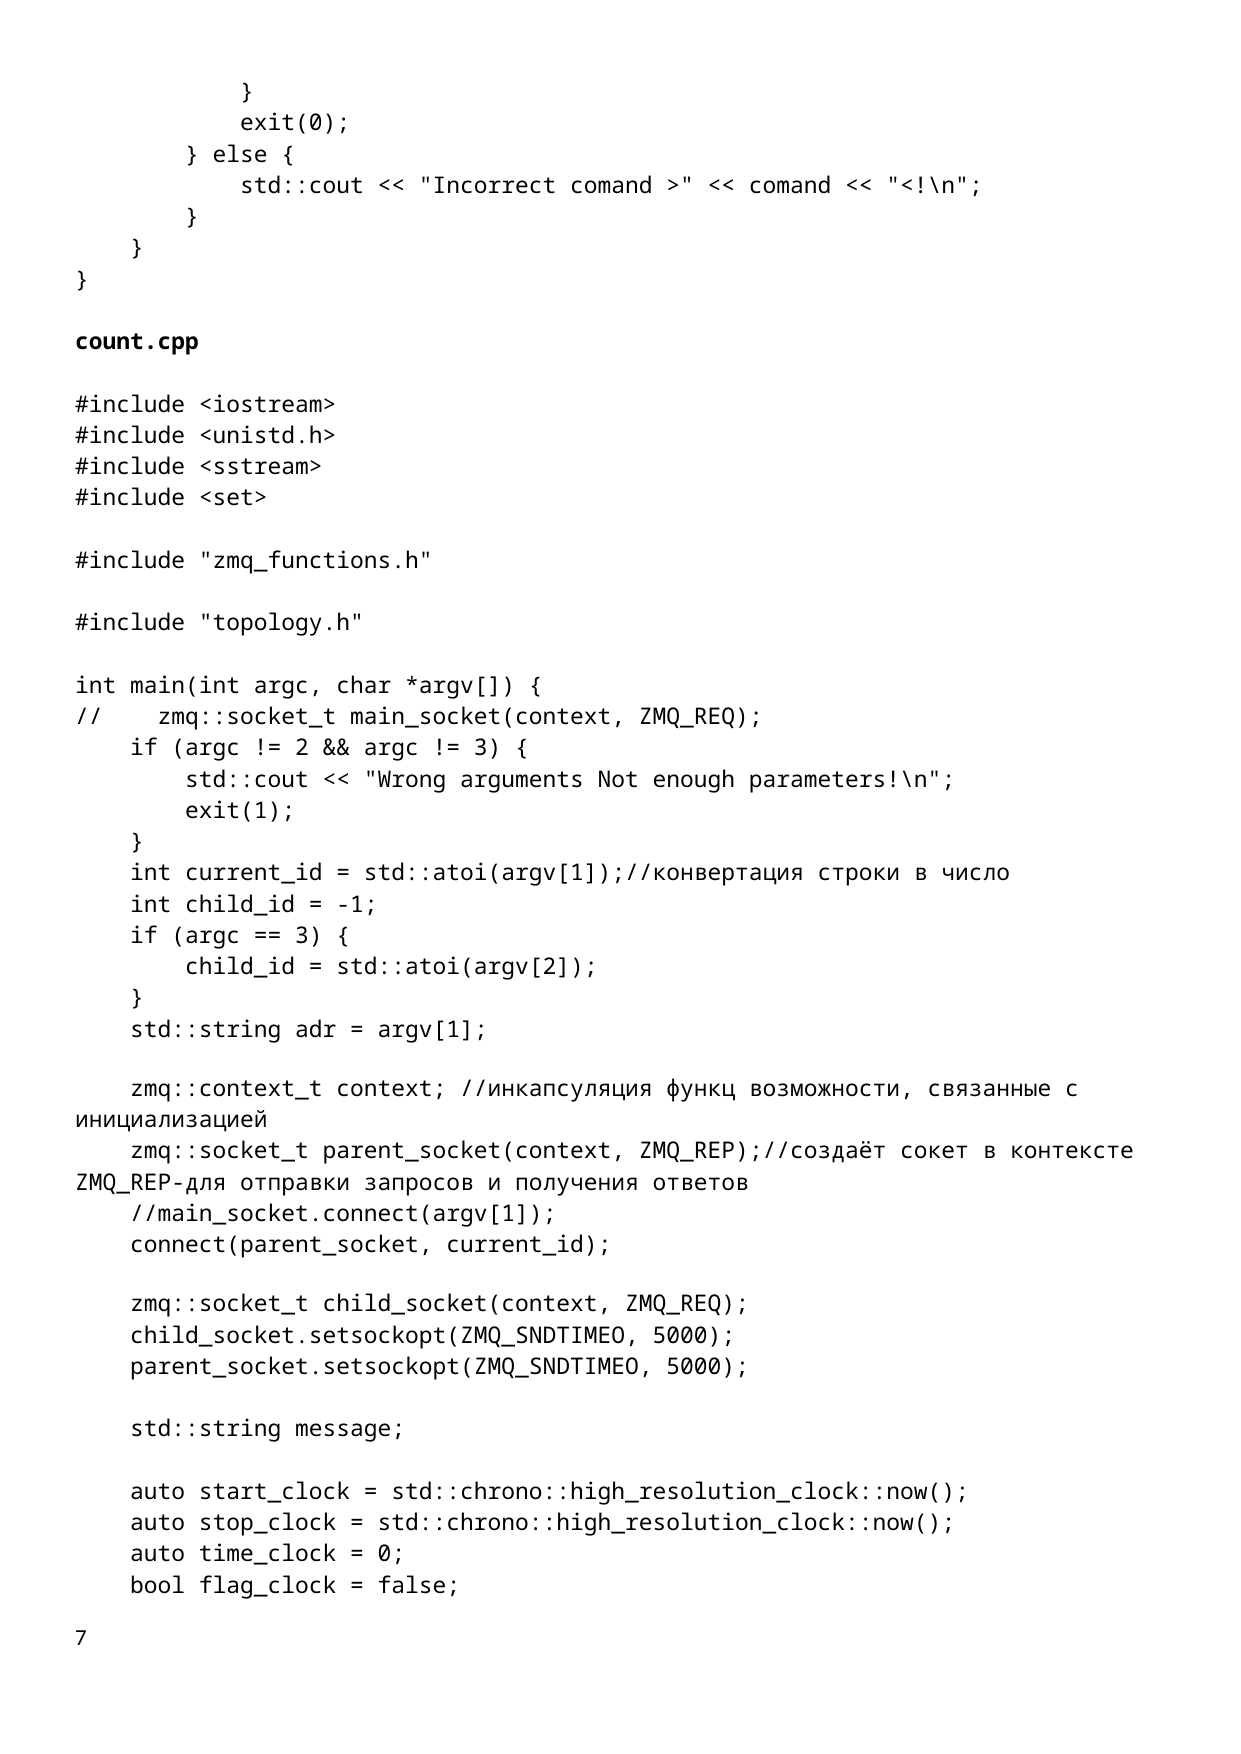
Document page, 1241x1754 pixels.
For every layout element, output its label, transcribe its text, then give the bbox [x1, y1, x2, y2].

text auto start_clock = std::chrono::high_resolution_clock::now(); [75, 1475, 1165, 1506]
text #include <unistd.h> [75, 419, 1165, 450]
text std::string message; [75, 1412, 1165, 1443]
text int main(int argc, char *argv[]) { [75, 669, 1165, 700]
text #include "topology.h" [75, 606, 1165, 637]
text bool flag_clock = false; [75, 1568, 1165, 1600]
text } [75, 200, 1165, 231]
text } [75, 825, 1165, 856]
text int current_id = std::atoi(argv[1]);//конвертация строки в число [75, 856, 1165, 887]
text std::string adr = argv[1]; [75, 1012, 1165, 1044]
text } else { [75, 137, 1165, 169]
text if (argc != 2 && argc != 3) { [75, 731, 1165, 762]
text child_id = std::atoi(argv[2]); [75, 950, 1165, 981]
text // zmq::socket_t main_socket(context, ZMQ_REQ); [75, 700, 1165, 731]
text } [75, 75, 1165, 106]
text std::cout << "Incorrect comand >" << comand << "<!\n"; [75, 169, 1165, 200]
text exit(0); [75, 106, 1165, 137]
text connect(parent_socket, current_id); [75, 1228, 1165, 1259]
text #include <set> [75, 481, 1165, 512]
text } [75, 231, 1165, 262]
text zmq::socket_t parent_socket(context, ZMQ_REP);//создаёт сокет в контексте ZMQ_REP-для отправки запросов и получения ответов [75, 1134, 1165, 1197]
text #include <sstream> [75, 450, 1165, 481]
text auto stop_clock = std::chrono::high_resolution_clock::now(); [75, 1506, 1165, 1537]
text //main_socket.connect(argv[1]); [75, 1197, 1165, 1228]
text parent_socket.setsockopt(ZMQ_SNDTIMEO, 5000); [75, 1350, 1165, 1381]
text } [75, 981, 1165, 1012]
text exit(1); [75, 794, 1165, 825]
text zmq::context_t context; //инкапсуляция функц возможности, связанные с инициализацией [75, 1072, 1165, 1134]
text int child_id = -1; [75, 887, 1165, 919]
text std::cout << "Wrong arguments Not enough parameters!\n"; [75, 762, 1165, 794]
text if (argc == 3) { [75, 919, 1165, 950]
text #include "zmq_functions.h" [75, 544, 1165, 575]
text } [75, 262, 1165, 294]
text #include <iostream> [75, 387, 1165, 419]
text zmq::socket_t child_socket(context, ZMQ_REQ); [75, 1287, 1165, 1318]
text auto time_clock = 0; [75, 1537, 1165, 1568]
text count.cpp [75, 325, 1165, 356]
text child_socket.setsockopt(ZMQ_SNDTIMEO, 5000); [75, 1318, 1165, 1350]
